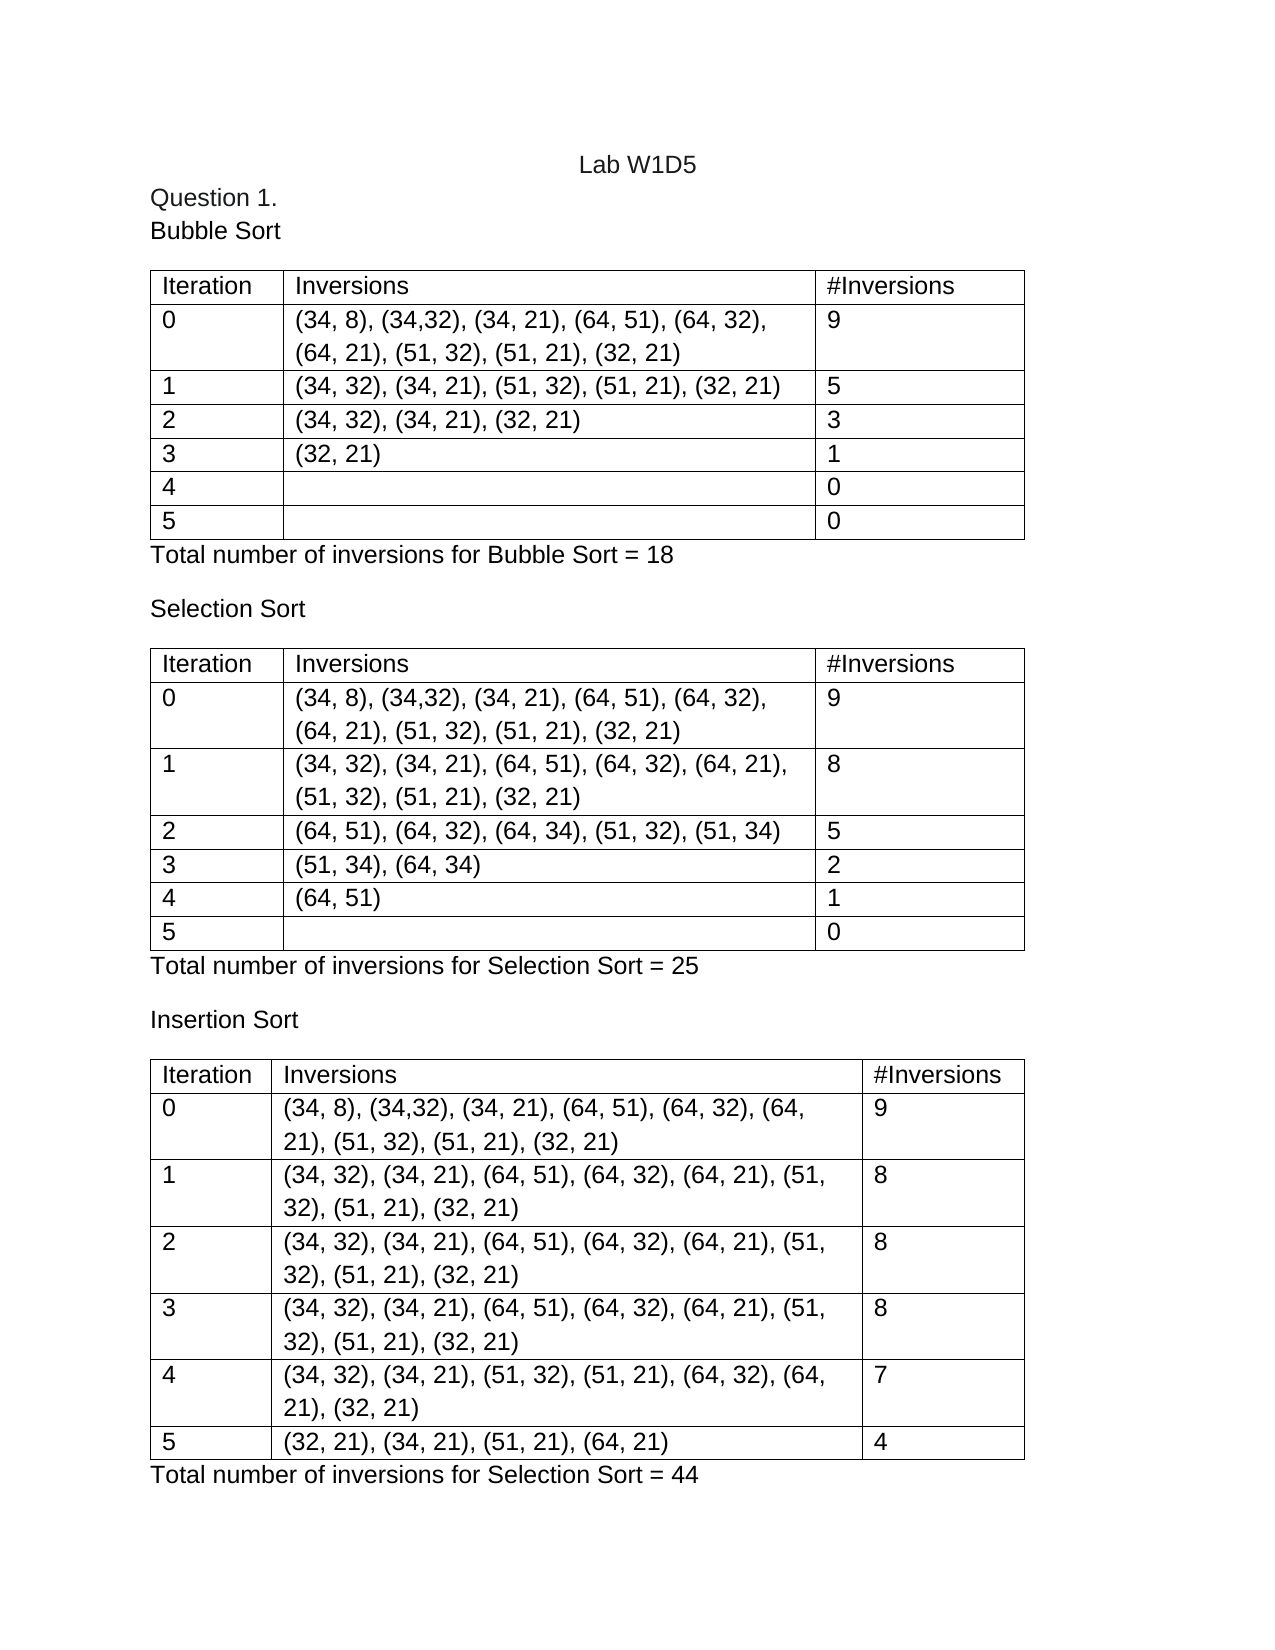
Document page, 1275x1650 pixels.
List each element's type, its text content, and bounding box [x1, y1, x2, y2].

table_cell 9 [816, 683, 1024, 748]
table_header #Inversions [863, 1060, 1024, 1092]
table_header Inversions [272, 1060, 862, 1092]
table_cell 0 [816, 917, 1024, 950]
table_cell 0 [816, 506, 1024, 539]
text Question 1. [150, 183, 1125, 212]
table_cell 5 [151, 1427, 271, 1459]
table_cell 2 [151, 1227, 271, 1292]
table_cell 1 [151, 1160, 271, 1226]
table_cell [284, 506, 815, 539]
table_cell 5 [151, 917, 283, 950]
table_cell 3 [151, 850, 283, 882]
table_cell (34, 32), (34, 21), (51, 32), (51, 21), (64, 32), (64, 21), (32, 21) [272, 1360, 862, 1426]
table_cell 3 [816, 405, 1024, 437]
text Bubble Sort [150, 216, 1125, 245]
table_cell 3 [151, 439, 283, 471]
table_cell 5 [816, 816, 1024, 849]
table_cell (51, 34), (64, 34) [284, 850, 815, 882]
table_cell (34, 32), (34, 21), (64, 51), (64, 32), (64, 21), (51, 32), (51, 21), (32, 21) [284, 749, 815, 815]
table_cell (32, 21), (34, 21), (51, 21), (64, 21) [272, 1427, 862, 1459]
table_cell 4 [863, 1427, 1024, 1459]
table_cell 4 [151, 472, 283, 505]
table_cell 2 [151, 405, 283, 437]
table_cell (34, 32), (34, 21), (64, 51), (64, 32), (64, 21), (51, 32), (51, 21), (32, 21) [272, 1160, 862, 1226]
text Insertion Sort [150, 1005, 1125, 1034]
table_header Inversions [284, 649, 815, 682]
table_cell (64, 51) [284, 883, 815, 916]
table_cell (32, 21) [284, 439, 815, 471]
table_cell 0 [151, 305, 283, 370]
table_cell 8 [863, 1160, 1024, 1226]
table_cell (34, 8), (34,32), (34, 21), (64, 51), (64, 32), (64, 21), (51, 32), (51, 21), (32, 21) [284, 305, 815, 370]
table_header Inversions [284, 271, 815, 303]
text Total number of inversions for Selection Sort = 44 [150, 1460, 1125, 1489]
table_cell (64, 51), (64, 32), (64, 34), (51, 32), (51, 34) [284, 816, 815, 849]
table_cell 0 [151, 683, 283, 748]
table_cell (34, 32), (34, 21), (64, 51), (64, 32), (64, 21), (51, 32), (51, 21), (32, 21) [272, 1227, 862, 1292]
table_cell 4 [151, 1360, 271, 1426]
table_cell 1 [151, 371, 283, 404]
table_cell 4 [151, 883, 283, 916]
text Lab W1D5 [150, 150, 1125, 179]
table_cell 8 [863, 1227, 1024, 1292]
table_cell (34, 32), (34, 21), (51, 32), (51, 21), (32, 21) [284, 371, 815, 404]
table_cell (34, 8), (34,32), (34, 21), (64, 51), (64, 32), (64, 21), (51, 32), (51, 21), (32, 21) [272, 1094, 862, 1159]
table_cell 0 [151, 1094, 271, 1159]
table_cell 7 [863, 1360, 1024, 1426]
text Total number of inversions for Bubble Sort = 18 [150, 540, 1125, 569]
table_cell 5 [151, 506, 283, 539]
table_cell (34, 32), (34, 21), (32, 21) [284, 405, 815, 437]
table_header #Inversions [816, 271, 1024, 303]
table_header Iteration [151, 1060, 271, 1092]
table_cell [284, 472, 815, 505]
table_cell 0 [816, 472, 1024, 505]
table_cell (34, 32), (34, 21), (64, 51), (64, 32), (64, 21), (51, 32), (51, 21), (32, 21) [272, 1294, 862, 1359]
table_cell (34, 8), (34,32), (34, 21), (64, 51), (64, 32), (64, 21), (51, 32), (51, 21), (32, 21) [284, 683, 815, 748]
table_cell 1 [151, 749, 283, 815]
table_header Iteration [151, 649, 283, 682]
table_cell 2 [816, 850, 1024, 882]
table_cell 1 [816, 883, 1024, 916]
table_header Iteration [151, 271, 283, 303]
table_cell 8 [816, 749, 1024, 815]
table_cell 9 [863, 1094, 1024, 1159]
text Selection Sort [150, 594, 1125, 623]
table_cell 2 [151, 816, 283, 849]
table_cell [284, 917, 815, 950]
table_cell 8 [863, 1294, 1024, 1359]
table_header #Inversions [816, 649, 1024, 682]
table_cell 9 [816, 305, 1024, 370]
table_cell 1 [816, 439, 1024, 471]
text Total number of inversions for Selection Sort = 25 [150, 951, 1125, 980]
table_cell 3 [151, 1294, 271, 1359]
table_cell 5 [816, 371, 1024, 404]
